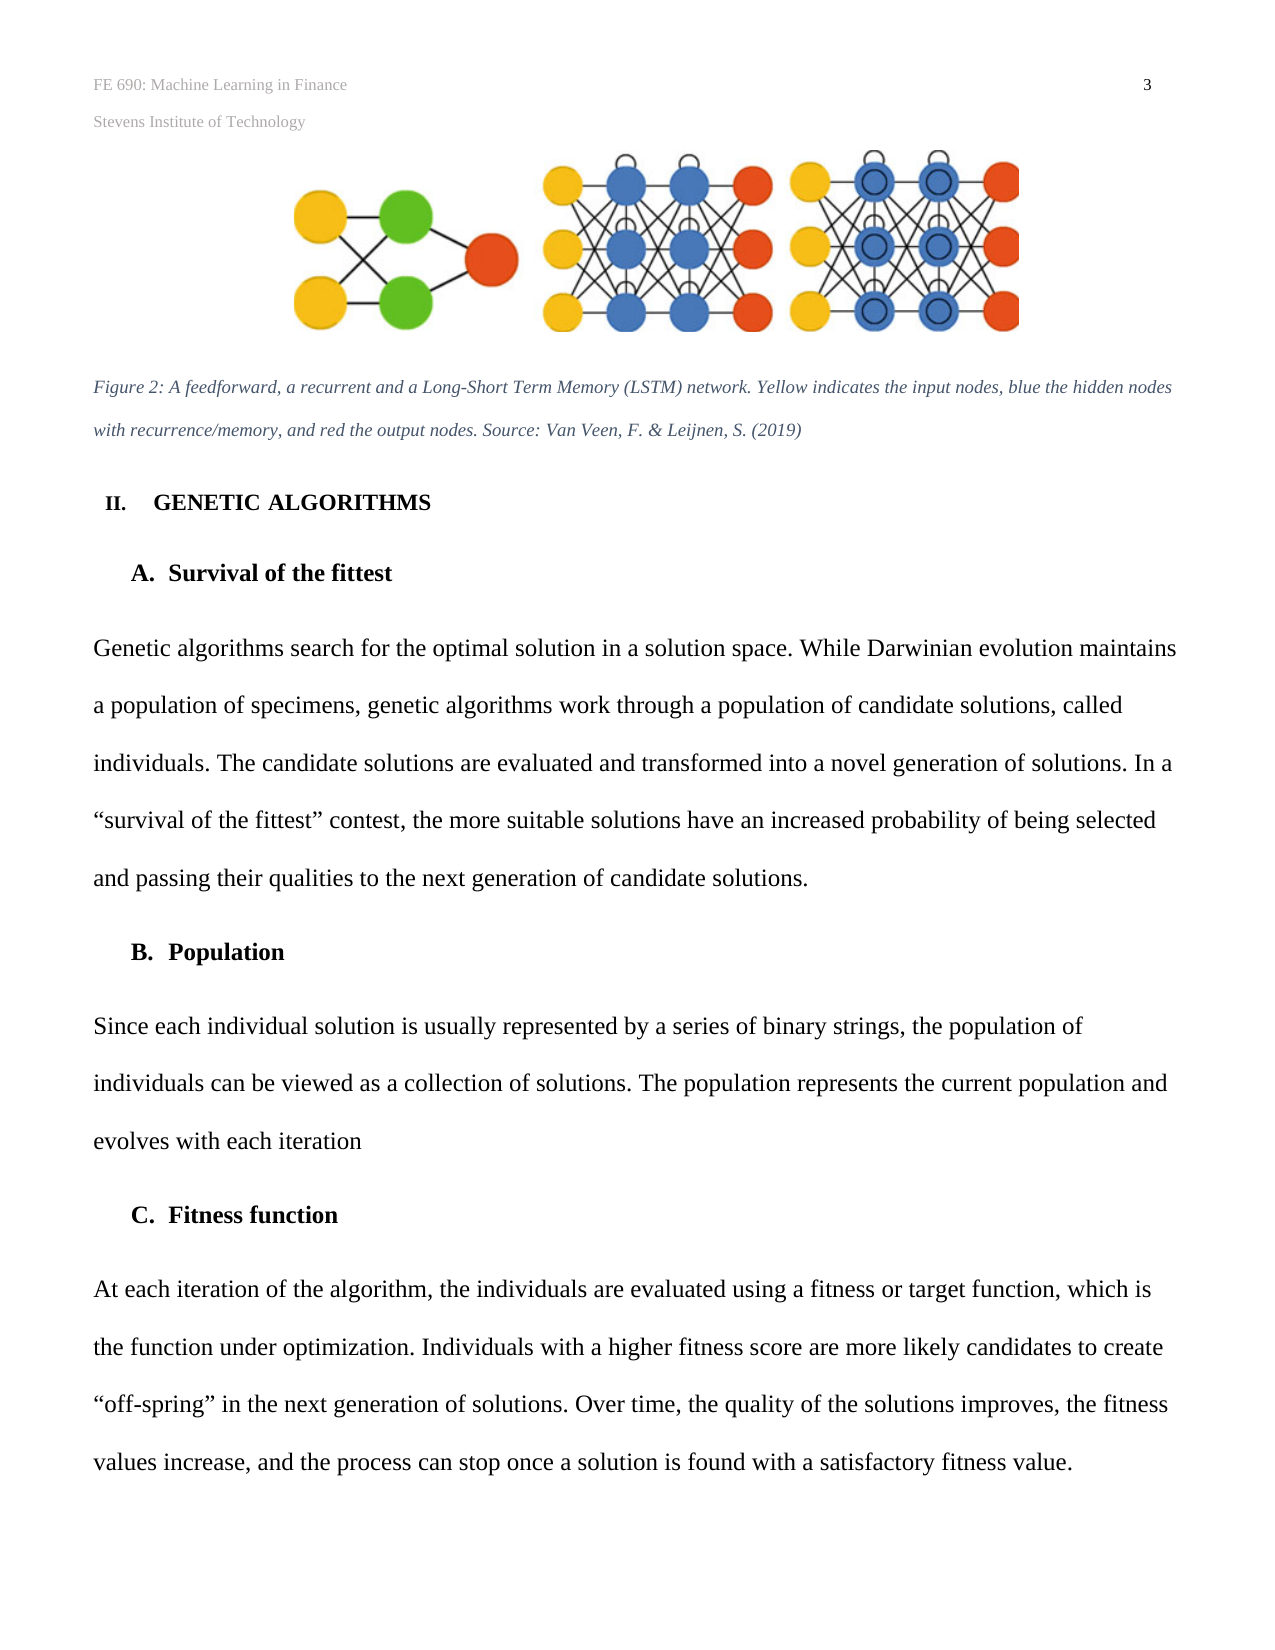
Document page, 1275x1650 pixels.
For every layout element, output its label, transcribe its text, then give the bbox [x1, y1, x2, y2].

list Population [131, 937, 1182, 966]
subtitle genetic algorithms [93, 483, 1182, 517]
text Since each individual solution is usually represented by a series of binary strings, the population of individuals can be viewed as a collection of solutions. The population represents the current population and evolves with each iteration [93, 1011, 1182, 1155]
list Survival of the fittest [131, 558, 1182, 587]
text At each iteration of the algorithm, the individuals are evaluated using a fitness or target function, which is the function under optimization. Individuals with a higher fitness score are more likely candidates to create “off-spring” in the next generation of solutions. Over time, the quality of the solutions improves, the fitness values increase, and the process can stop once a solution is found with a satisfactory fitness value. [93, 1274, 1182, 1476]
text Figure 2: A feedforward, a recurrent and a Long-Short Term Memory (LSTM) network. Yellow indicates the input nodes, blue the hidden nodes with recurrence/memory, and red the output nodes. Source: Van Veen, F. & Leijnen, S. (2019) [93, 376, 1182, 441]
text Genetic algorithms search for the optimal solution in a solution space. While Darwinian evolution maintains a population of specimens, genetic algorithms work through a population of candidate solutions, called individuals. The candidate solutions are evaluated and transformed into a novel generation of solutions. In a “survival of the fittest” contest, the more suitable solutions have an increased probability of being selected and passing their qualities to the next generation of candidate solutions. [93, 633, 1182, 891]
list Fitness function [131, 1200, 1182, 1229]
